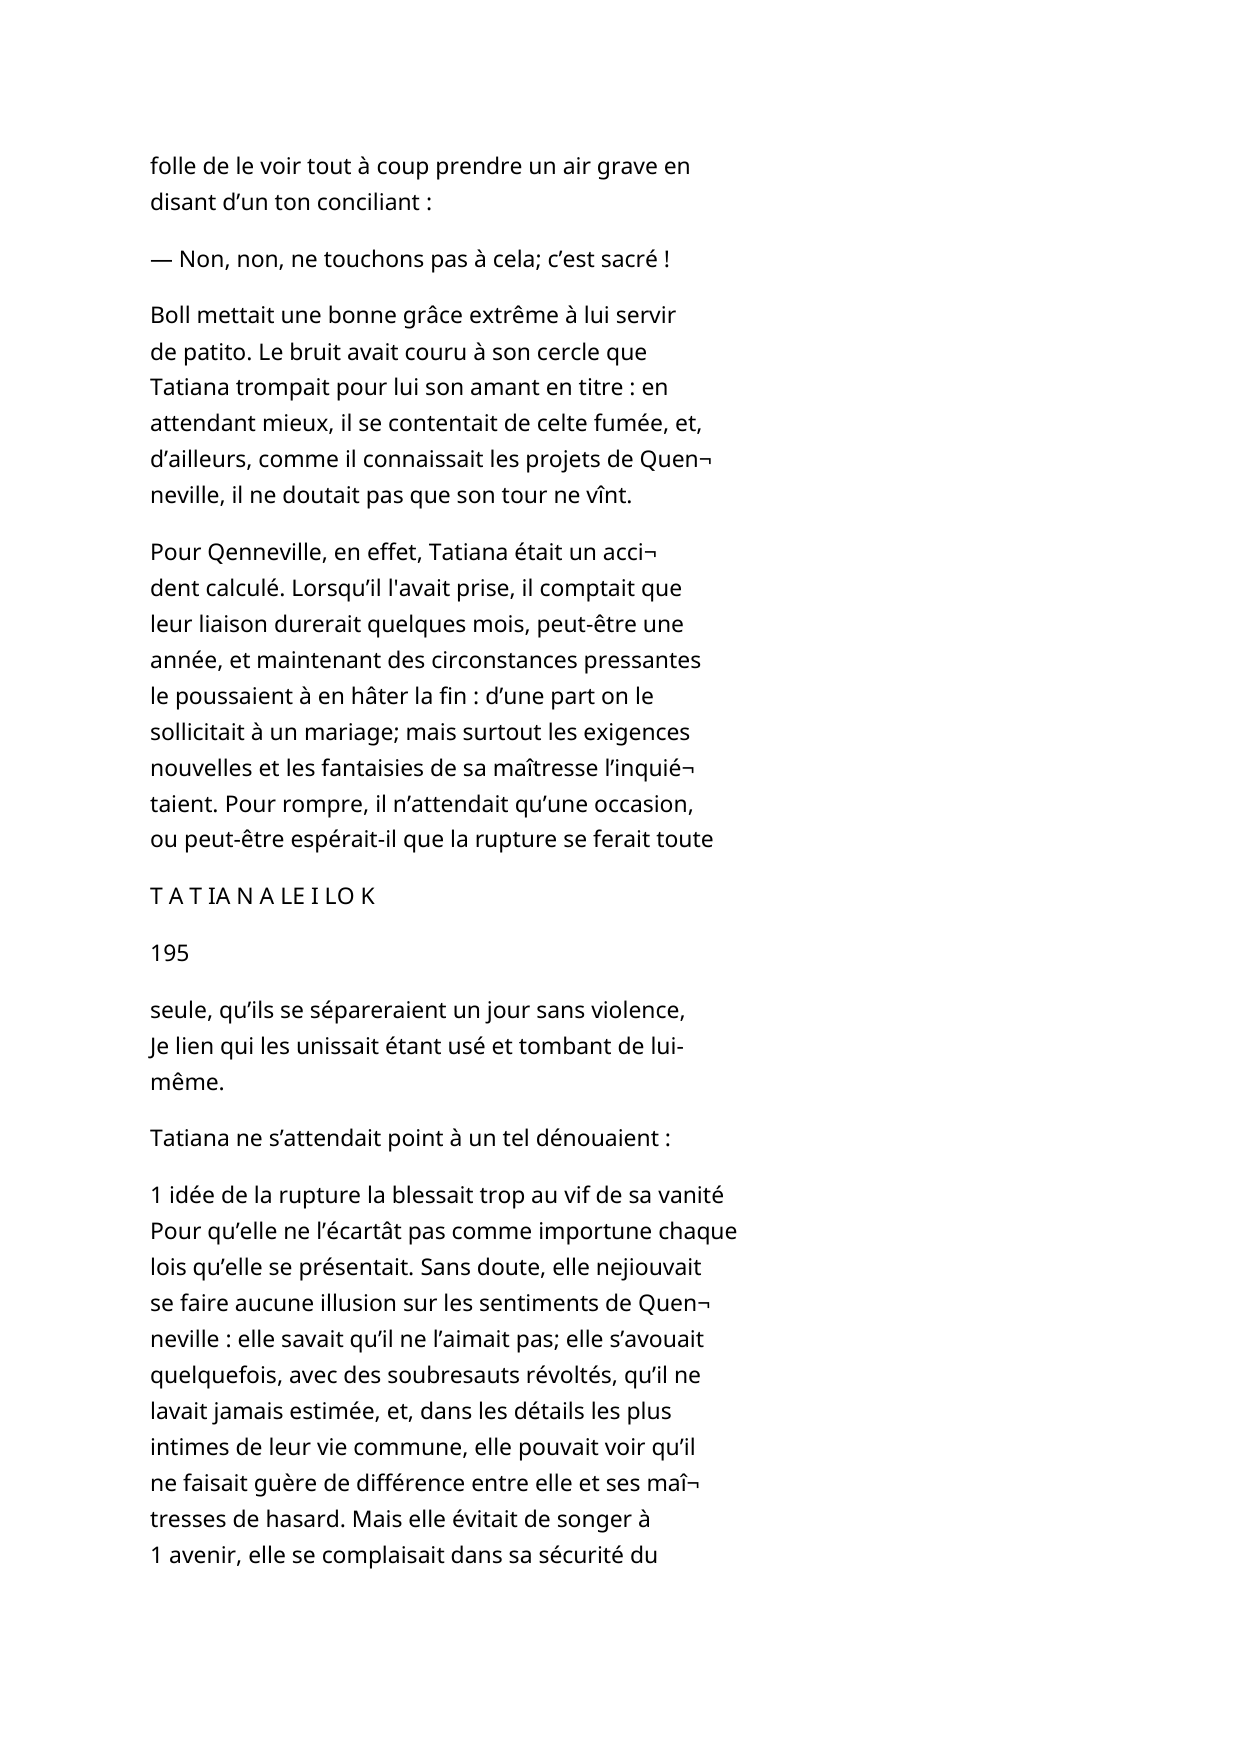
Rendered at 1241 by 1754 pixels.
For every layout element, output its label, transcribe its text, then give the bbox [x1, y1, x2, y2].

text Tatiana ne s’attendait point à un tel dénouaient : [150, 1122, 1090, 1154]
text 195 [150, 937, 1090, 968]
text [150, 1179, 1090, 1570]
text T A T IA N A LE I LO K [150, 880, 1090, 911]
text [150, 150, 1090, 217]
text — Non, non, ne touchons pas à cela; c’est sacré ! [150, 243, 1090, 274]
text Boll mettait une bonne grâce extrême à lui servirde patito. Le bruit avait couru à son cercle queTatiana trompait pour lui son amant en titre : enattendant mieux, il se contentait de celte fumée, et,d’ailleurs, comme il connaissait les projets de Quen¬neville, il ne doutait pas que son tour ne vînt. [150, 299, 1090, 510]
text Pour Qenneville, en effet, Tatiana était un acci¬dent calculé. Lorsqu’il l'avait prise, il comptait queleur liaison durerait quelques mois, peut-être uneannée, et maintenant des circonstances pressantesle poussaient à en hâter la fin : d’une part on lesollicitait à un mariage; mais surtout les exigencesnouvelles et les fantaisies de sa maîtresse l’inquié¬taient. Pour rompre, il n’attendait qu’une occasion,ou peut-être espérait-il que la rupture se ferait toute [150, 536, 1090, 855]
text seule, qu’ils se sépareraient un jour sans violence,Je lien qui les unissait étant usé et tombant de lui-même. [150, 994, 1090, 1097]
